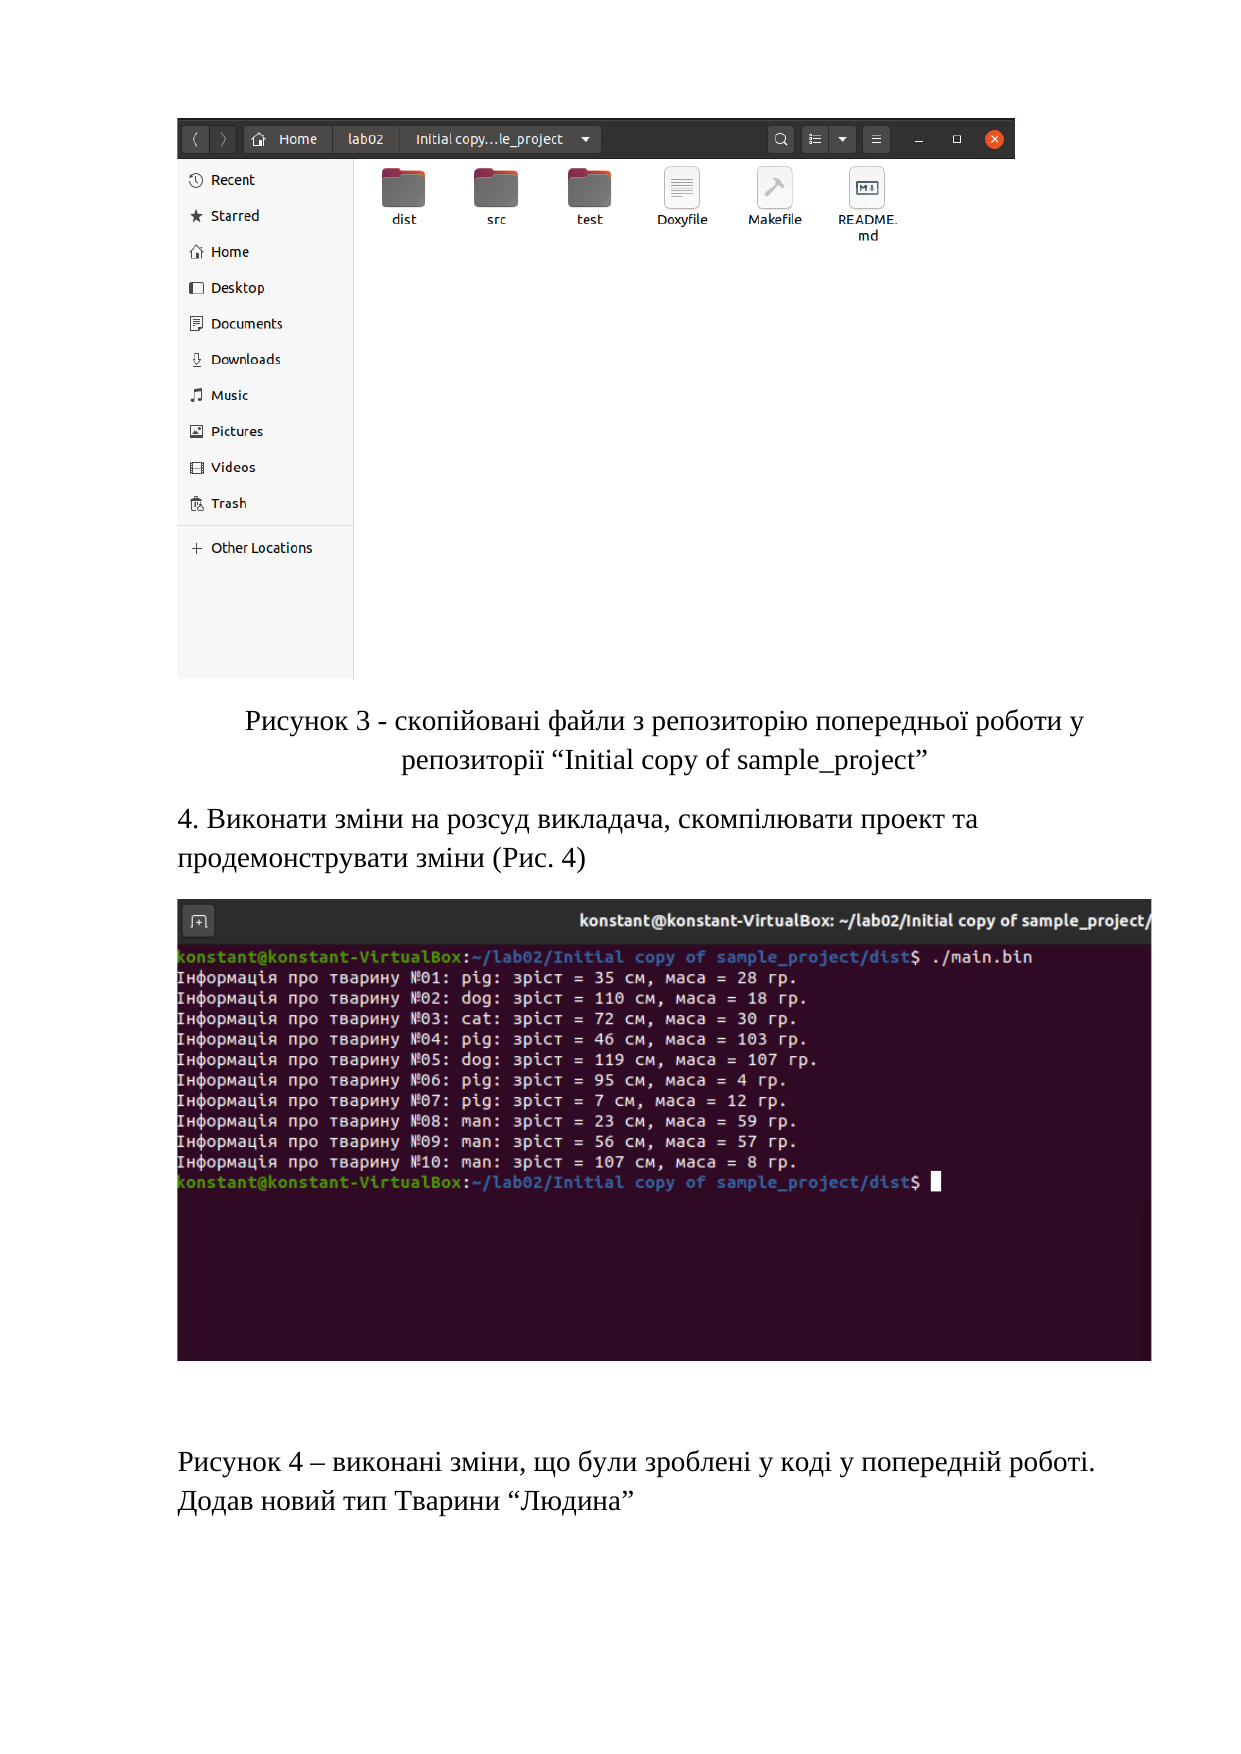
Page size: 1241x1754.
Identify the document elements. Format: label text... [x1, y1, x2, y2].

text Рисунок 3 - скопійовані файли з репозиторію попередньої роботи у репозиторії “Initial copy of sample_project” [177, 703, 1152, 775]
picture [177, 118, 1015, 679]
text Рисунок 4 – виконані зміни, що були зроблені у коді у попередній роботі. Додав новий тип Тварини “Людина” [177, 1444, 1152, 1517]
text 4. Виконати зміни на розсуд викладача, скомпілювати проект та продемонструвати зміни (Рис. 4) [177, 801, 1152, 873]
picture [177, 899, 1152, 1361]
